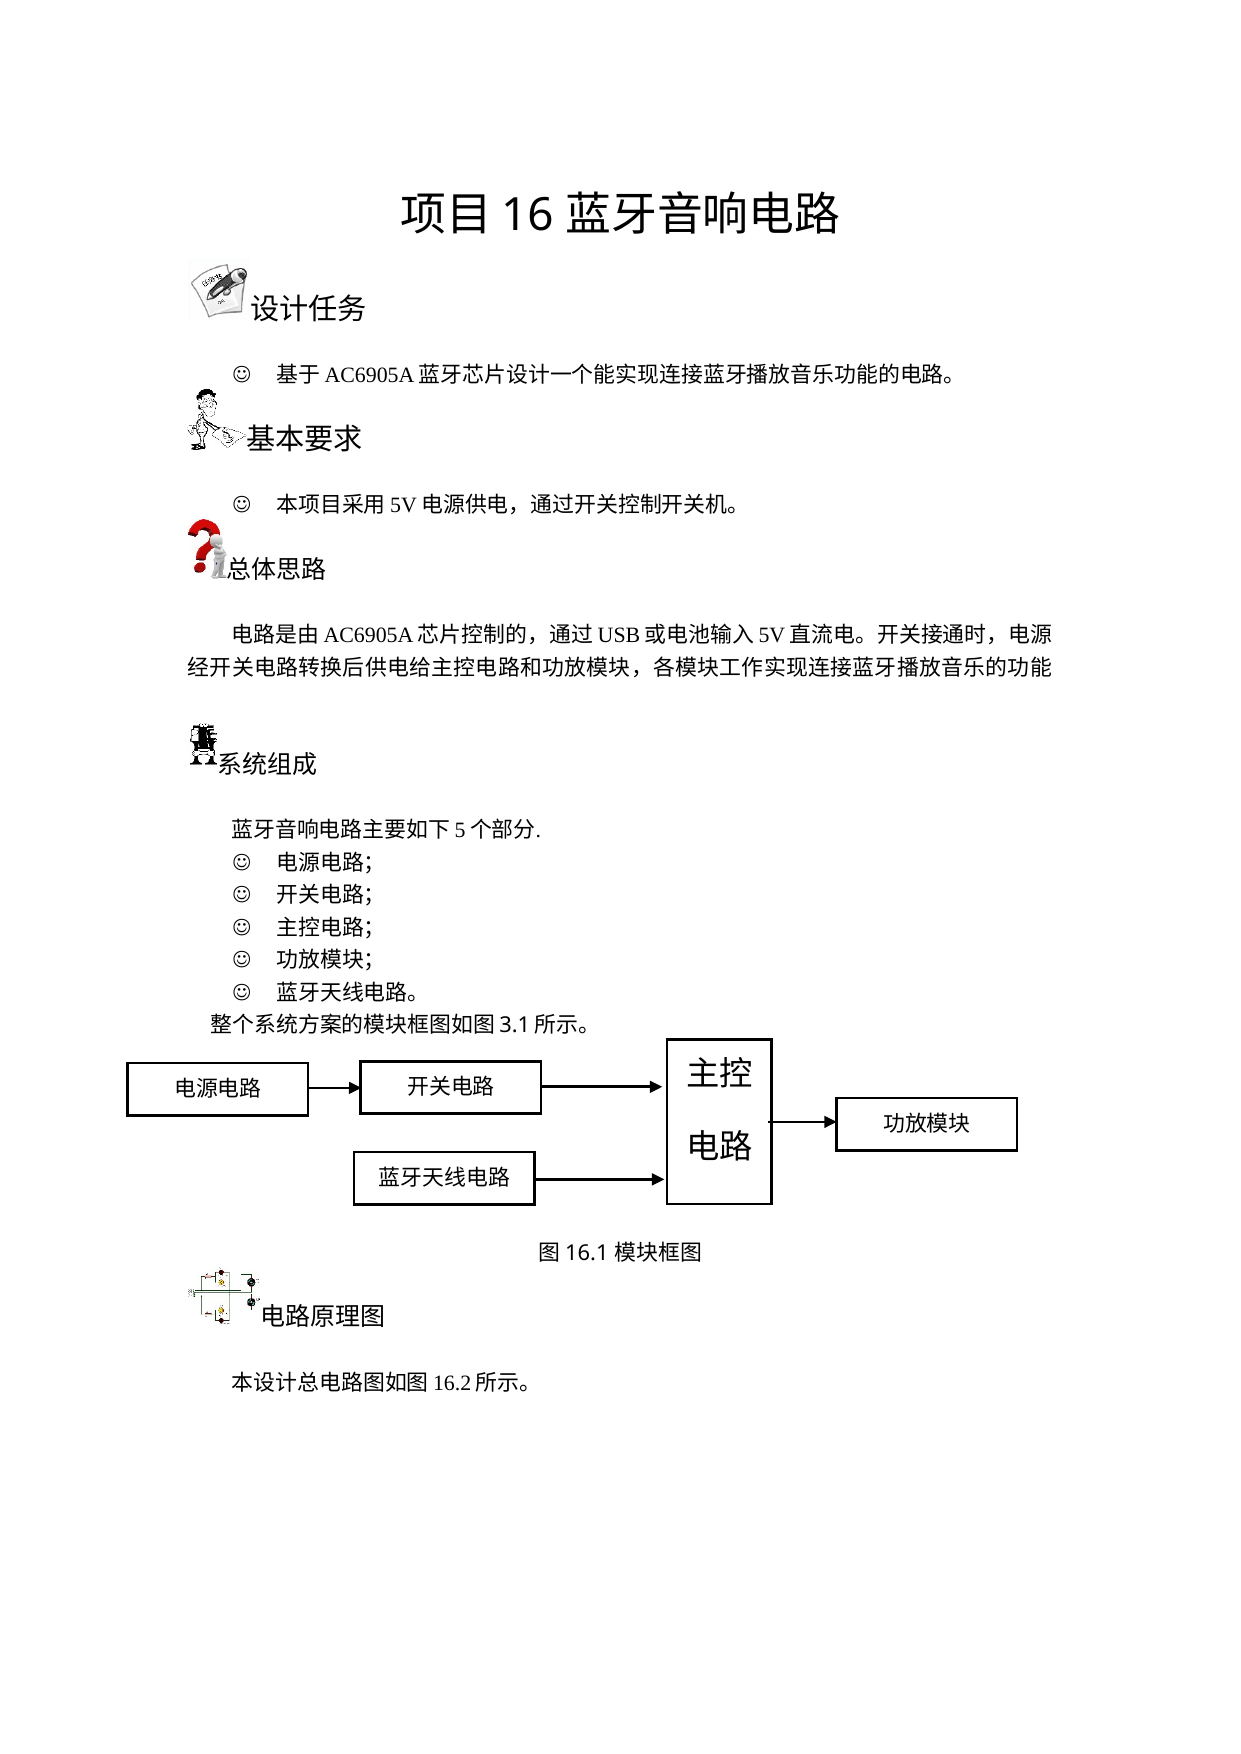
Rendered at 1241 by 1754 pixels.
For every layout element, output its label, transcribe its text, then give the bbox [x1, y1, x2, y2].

list 电源电路； [232, 844, 1053, 877]
list 本项目采用5V电源供电，通过开关控制开关机。 [232, 487, 1053, 519]
list 功放模块； [232, 942, 1053, 974]
list 开关电路； [232, 877, 1053, 909]
text 项目16 蓝牙音响电路 [187, 162, 1053, 259]
picture [187, 714, 218, 774]
text 本设计总电路图如图16.2所示。 [187, 1364, 1053, 1397]
list 主控电路； [232, 909, 1053, 942]
picture [187, 1267, 261, 1326]
picture [187, 389, 247, 450]
text 基本要求 [187, 389, 1053, 487]
text 整个系统方案的模块框图如图3.1所示。 [187, 1007, 1053, 1039]
text 系统组成 [187, 714, 1053, 812]
text 设计任务 [187, 259, 1053, 357]
picture [187, 259, 251, 320]
text 蓝牙音响电路主要如下5个部分. [187, 812, 1053, 844]
list 蓝牙天线电路。 [232, 974, 1053, 1007]
list 基于AC6905A蓝牙芯片设计一个能实现连接蓝牙播放音乐功能的电路。 [232, 357, 1053, 389]
text 图16.1 模块框图 [187, 1234, 1053, 1267]
text 电路原理图 [187, 1267, 1053, 1364]
picture [187, 519, 227, 579]
text 电路是由AC6905A芯片控制的，通过USB或电池输入5V直流电。开关接通时，电源经开关电路转换后供电给主控电路和功放模块，各模块工作实现连接蓝牙播放音乐的功能。 [187, 617, 1053, 714]
text 总体思路 [187, 519, 1053, 617]
